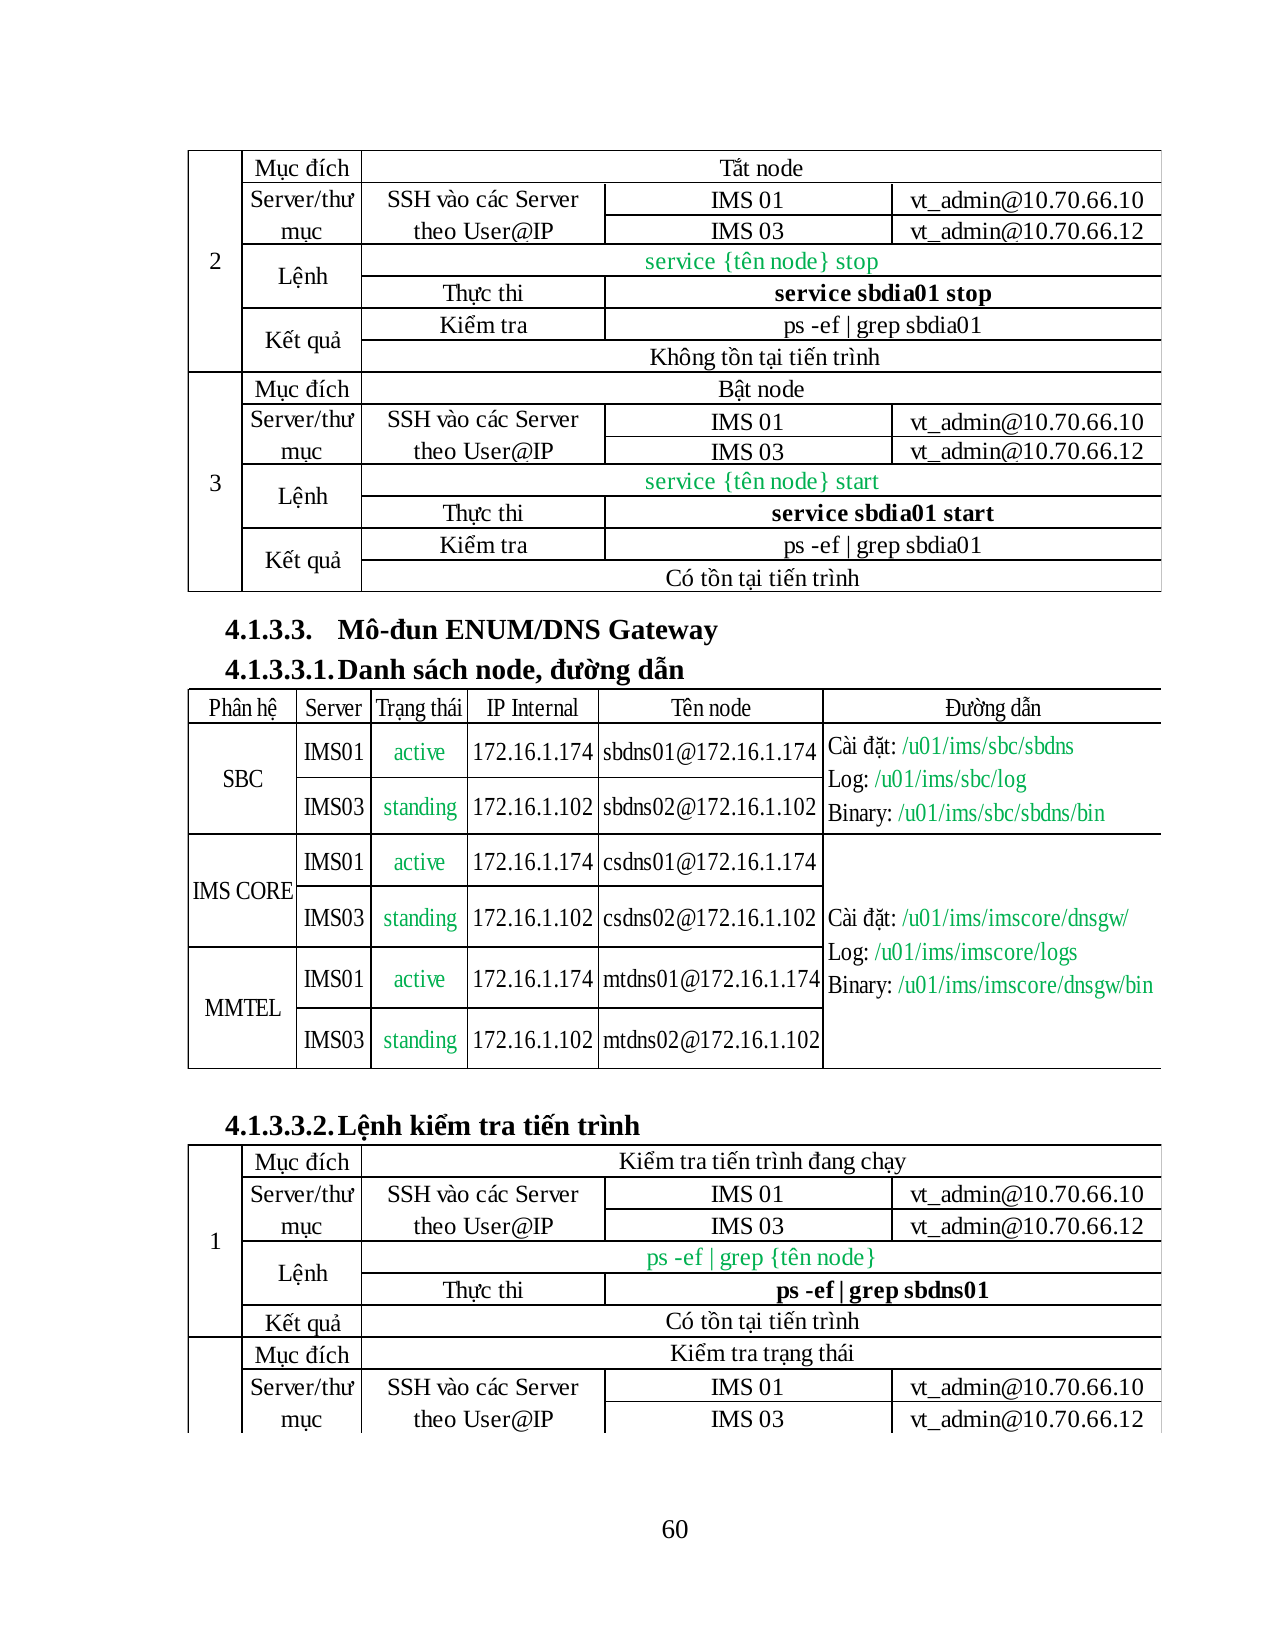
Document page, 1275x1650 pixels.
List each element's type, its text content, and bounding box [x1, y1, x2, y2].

text Lệnh kiểm tra tiến trình [225, 1108, 1125, 1142]
text Mô-đun ENUM/DNS Gateway [225, 612, 1125, 646]
text Danh sách node, đường dẫn [225, 652, 1125, 686]
